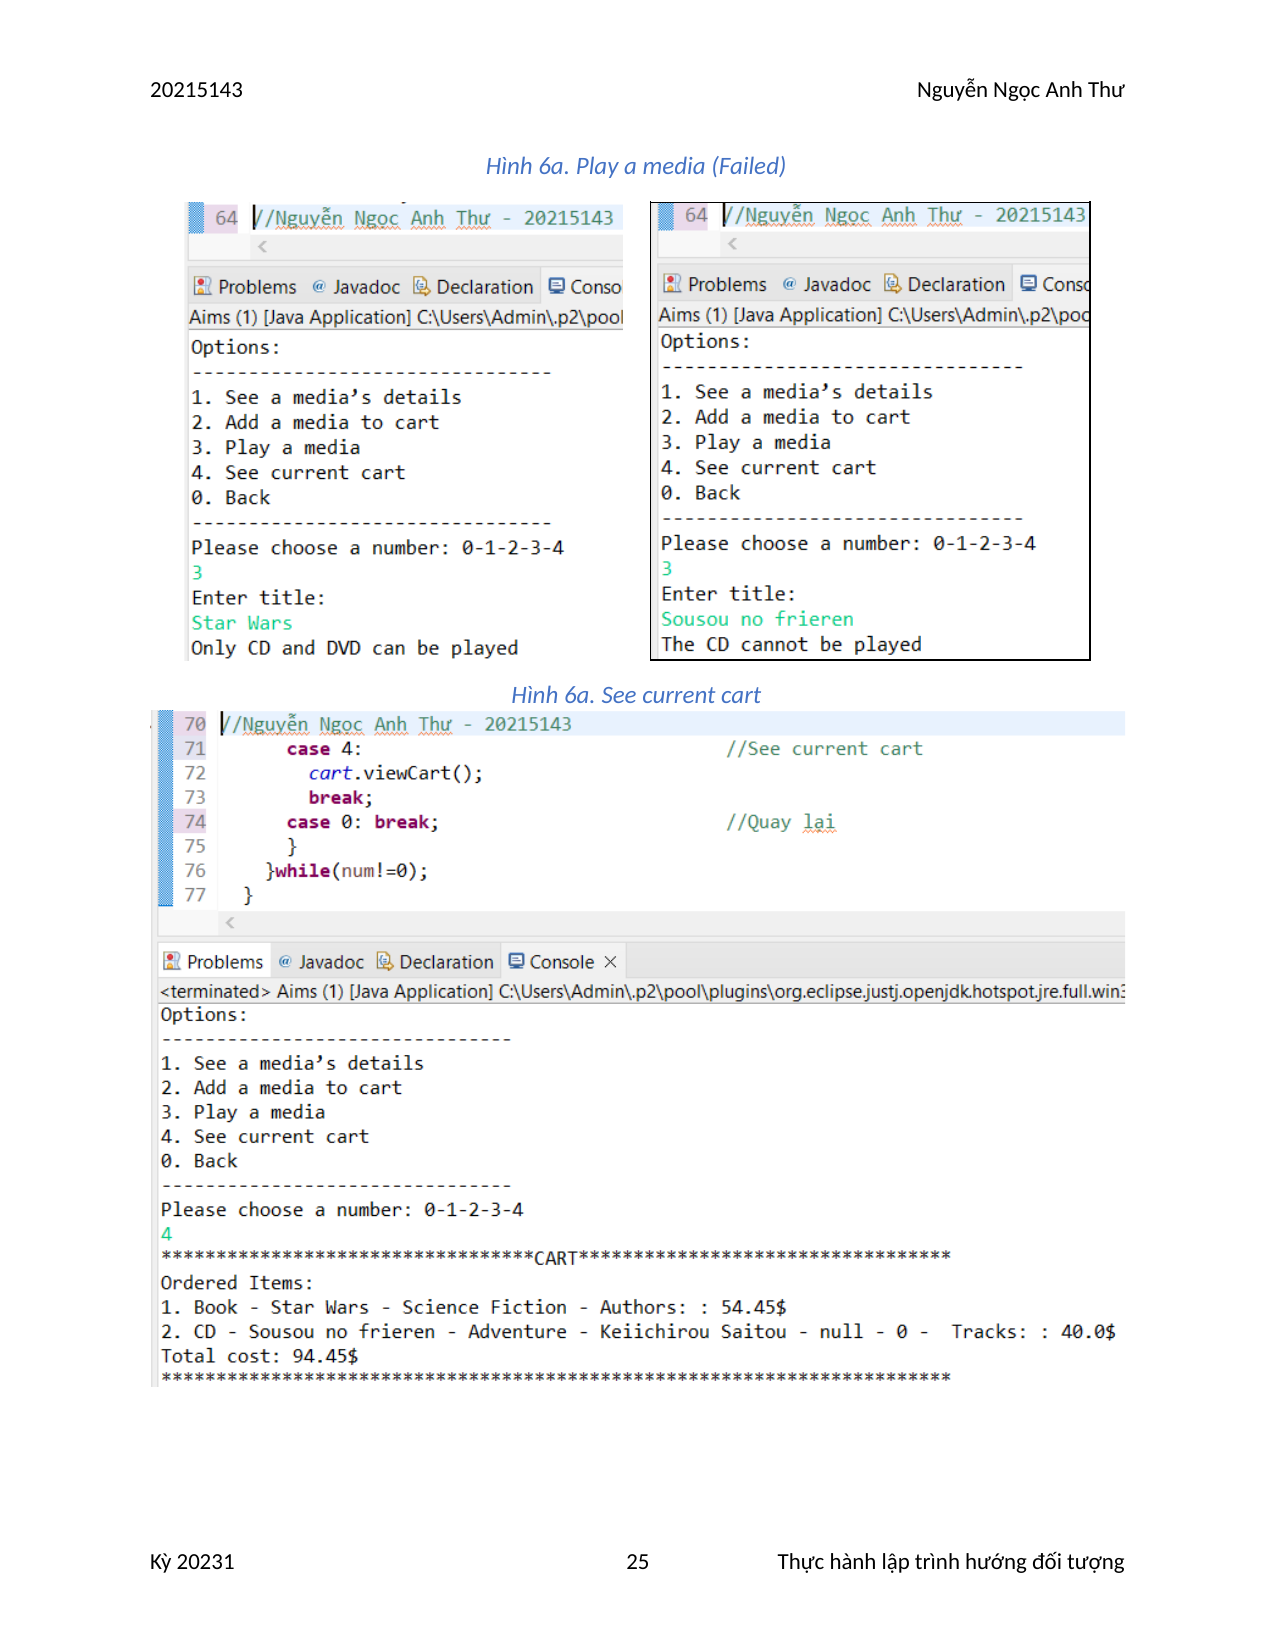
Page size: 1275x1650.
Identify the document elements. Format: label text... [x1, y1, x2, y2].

picture [184, 202, 623, 661]
text Hình 6a. See current cart [150, 679, 1125, 710]
picture [150, 710, 1125, 1387]
text Hình 6a. Play a media (Failed) [150, 150, 1125, 181]
picture [651, 203, 1089, 659]
